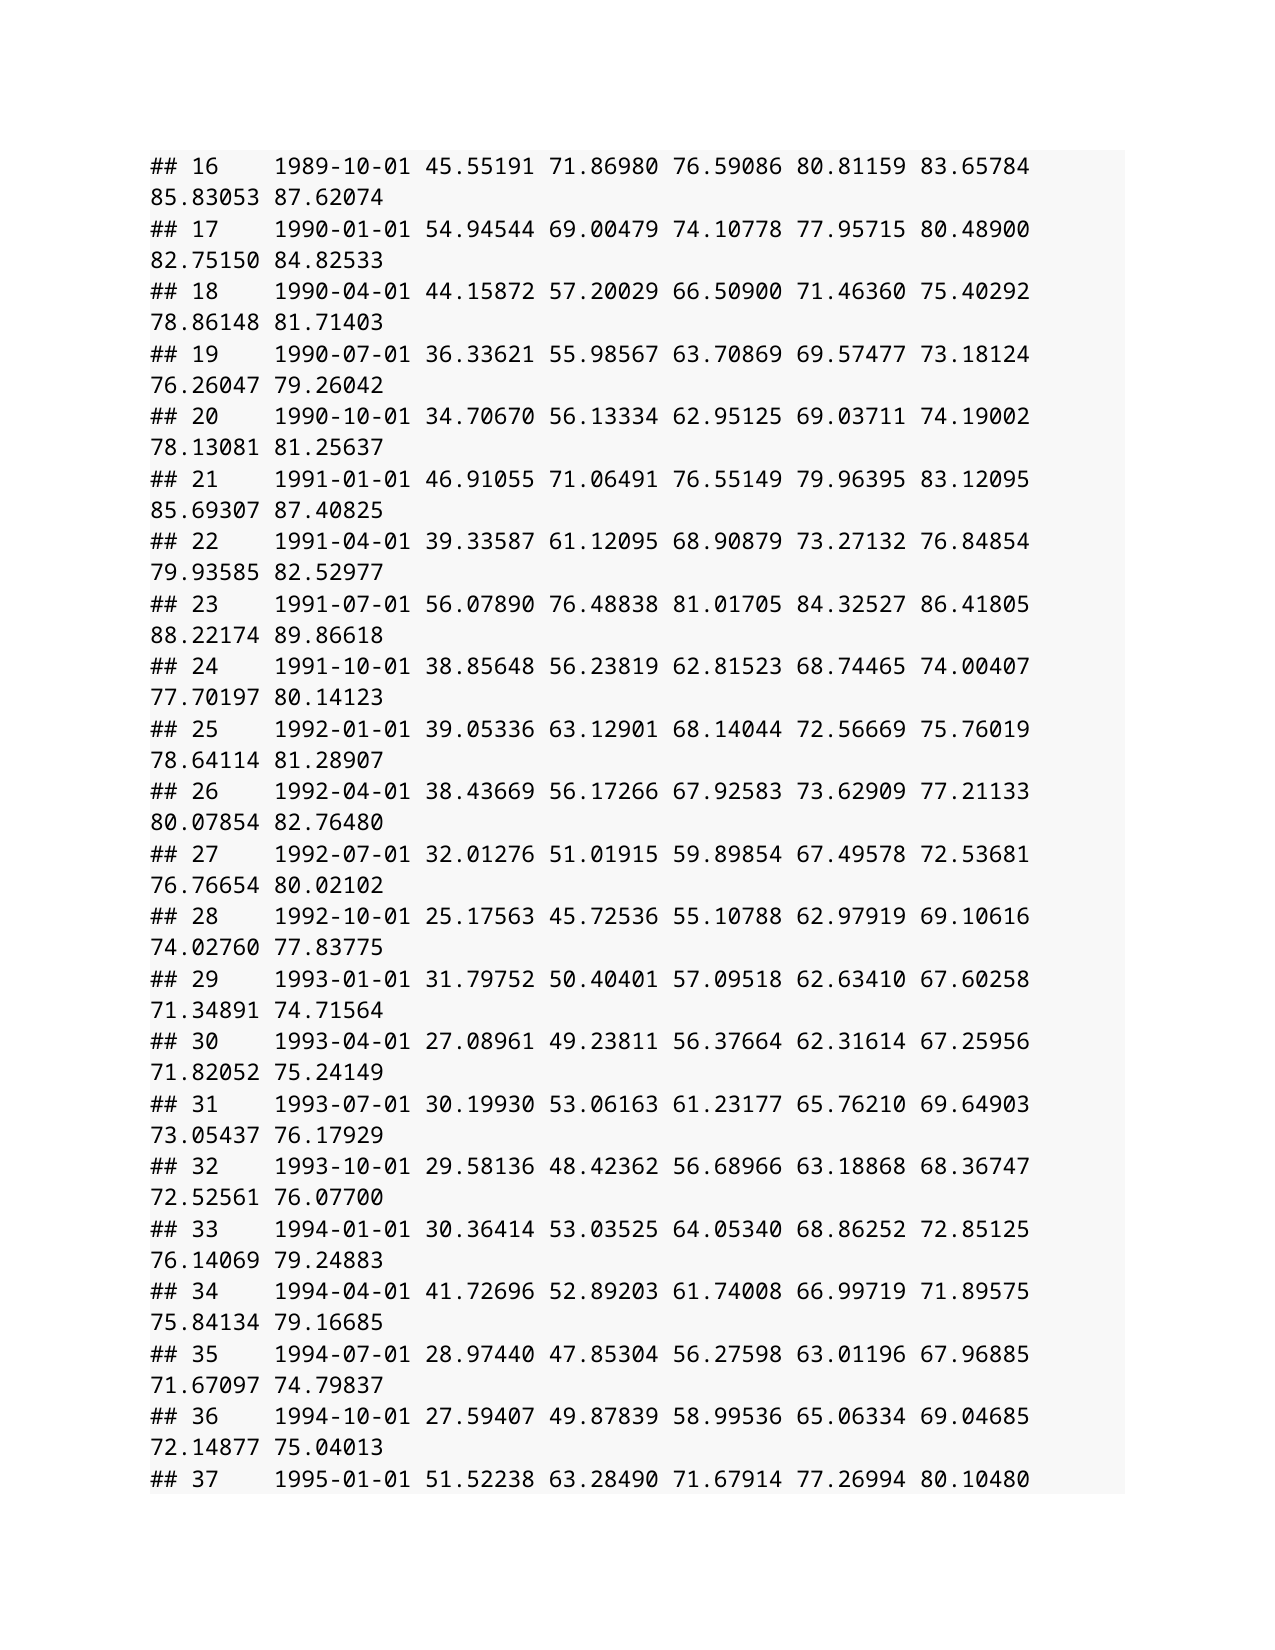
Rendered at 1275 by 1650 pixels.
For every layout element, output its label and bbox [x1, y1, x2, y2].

text [150, 150, 1125, 1494]
